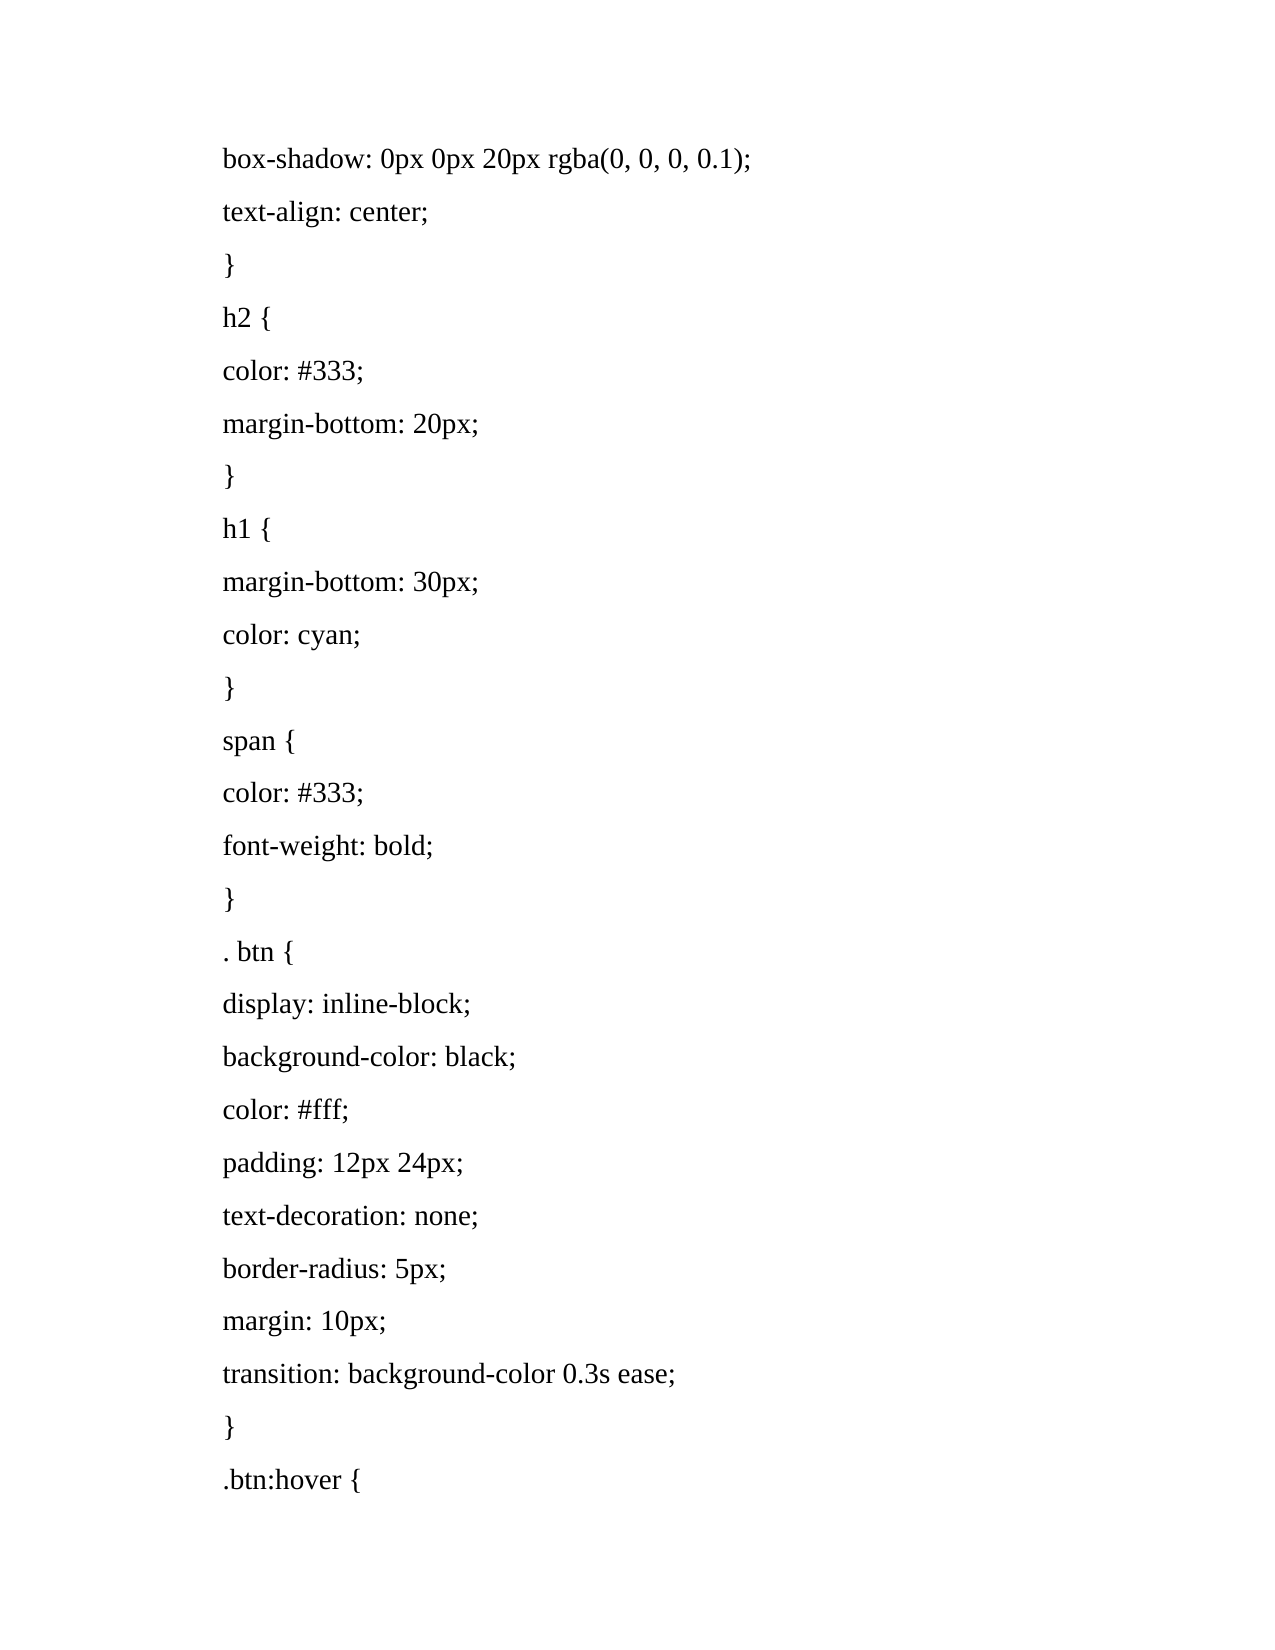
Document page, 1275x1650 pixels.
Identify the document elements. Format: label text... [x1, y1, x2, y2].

text span { [222, 723, 1141, 756]
text text-align: center; [222, 194, 1141, 228]
text } [222, 881, 1141, 914]
text margin: 10px; [222, 1303, 1141, 1337]
text h2 { [222, 300, 1141, 334]
text transition: background-color 0.3s ease; [222, 1356, 1141, 1390]
text font-weight: bold; [222, 828, 1141, 862]
text margin-bottom: 20px; [222, 406, 1141, 439]
text background-color: black; [222, 1039, 1141, 1073]
text text-decoration: none; [222, 1198, 1141, 1231]
text color: cyan; [222, 617, 1141, 651]
text h1 { [222, 511, 1141, 545]
text border-radius: 5px; [222, 1251, 1141, 1284]
text .btn:hover { [222, 1462, 1141, 1496]
text color: #fff; [222, 1092, 1141, 1126]
text } [222, 670, 1141, 703]
text color: #333; [222, 775, 1141, 809]
text } [222, 1409, 1141, 1443]
text } [222, 247, 1141, 281]
text display: inline-block; [222, 987, 1141, 1020]
text . btn { [222, 934, 1141, 967]
text padding: 12px 24px; [222, 1145, 1141, 1179]
text } [222, 458, 1141, 492]
text margin-bottom: 30px; [222, 564, 1141, 598]
text box-shadow: 0px 0px 20px rgba(0, 0, 0, 0.1); [222, 142, 1141, 175]
text color: #333; [222, 353, 1141, 386]
